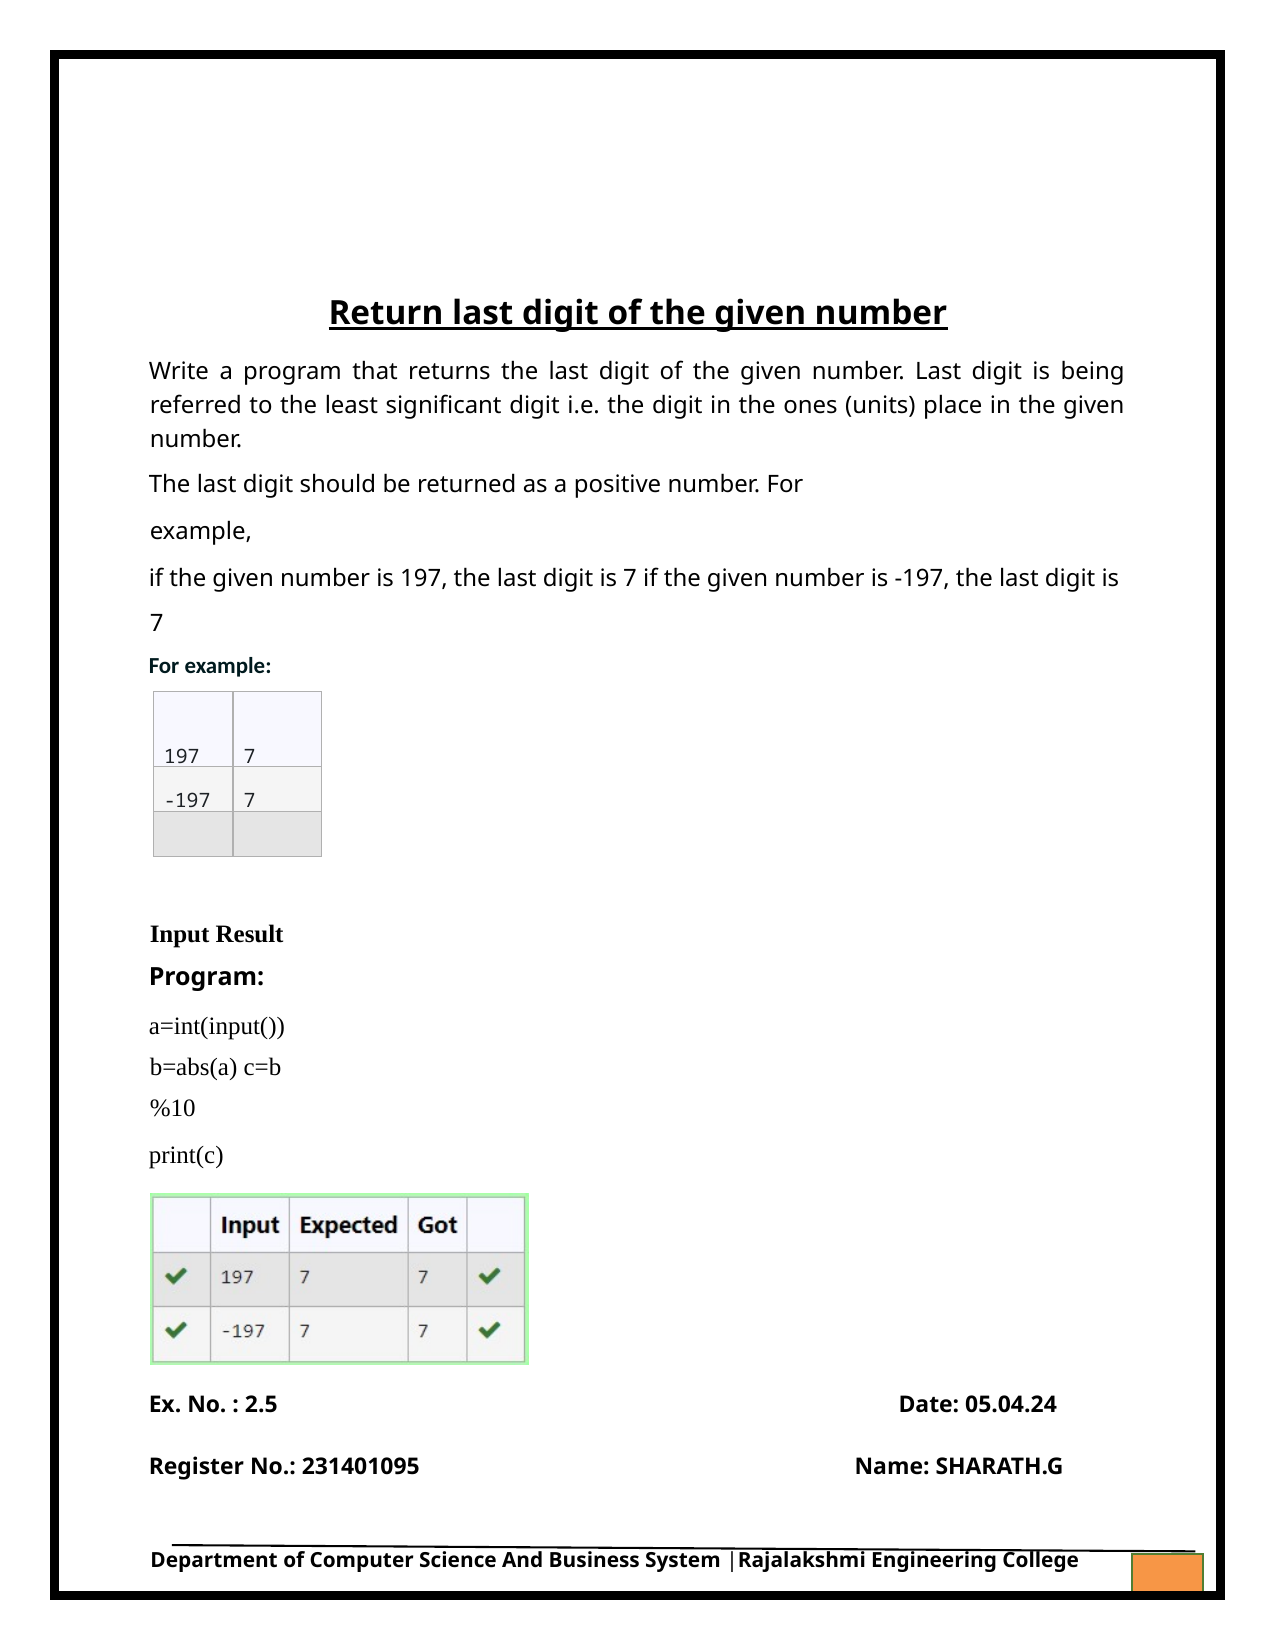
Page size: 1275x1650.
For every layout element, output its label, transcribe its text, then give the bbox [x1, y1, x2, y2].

picture [150, 1193, 529, 1365]
text print(c) [148, 1140, 317, 1169]
text Return last digit of the given number [150, 289, 1126, 334]
text Ex. No. : 2.5 Date: 05.04.24 [148, 1388, 1132, 1420]
text For example: Input Result [148, 652, 1130, 947]
text Register No.: 231401095 Name: SHARATH.G [148, 1450, 1132, 1481]
text if the given number is 197, the last digit is 7 if the given number is -197, the last digit is 7 [148, 560, 1130, 639]
text Program: [148, 959, 1132, 993]
text The last digit should be returned as a positive number. For example, [148, 467, 804, 546]
text Write a program that returns the last digit of the given number. Last digit is being referred to the least significant digit i.e. the digit in the ones (units) place in the given number. [148, 354, 1126, 454]
text a=int(input()) b=abs(a) c=b%10 [148, 1011, 317, 1122]
